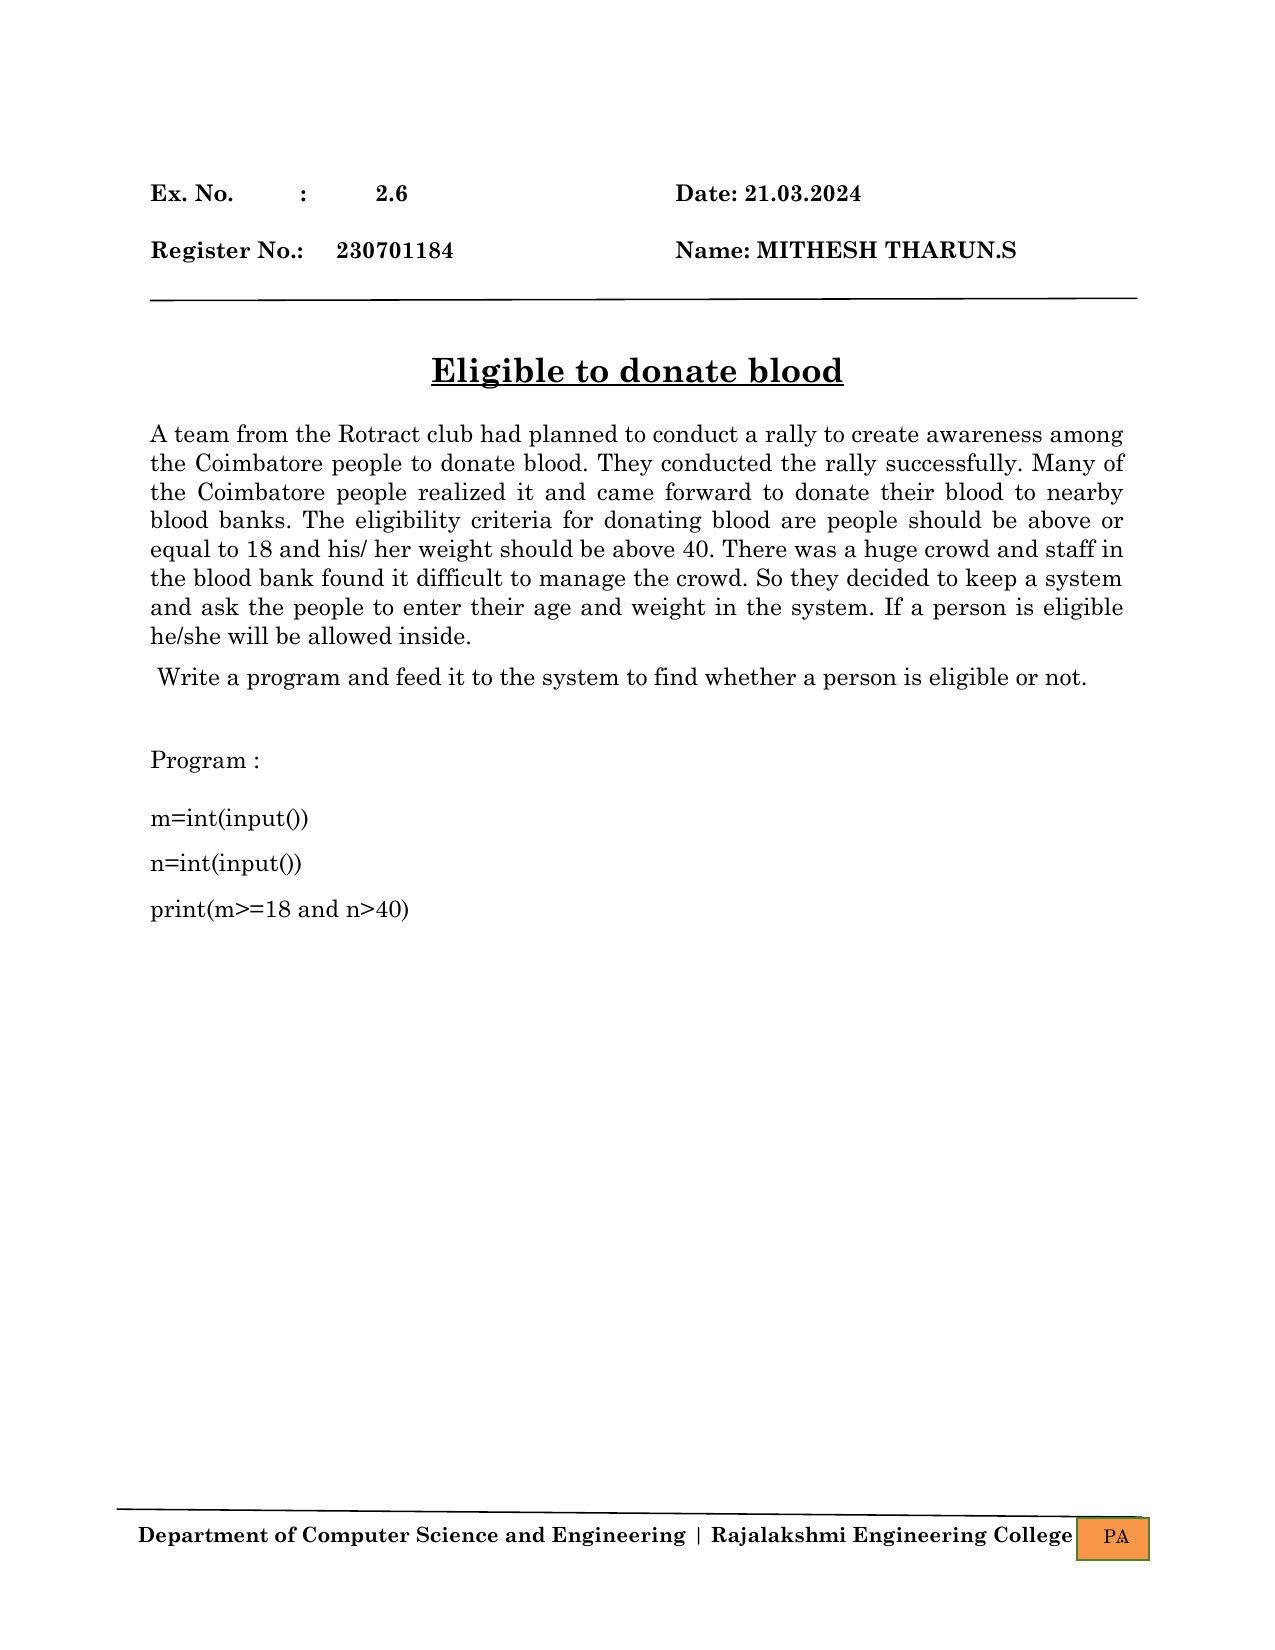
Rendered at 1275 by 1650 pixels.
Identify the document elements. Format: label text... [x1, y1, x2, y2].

text Eligible to donate blood [150, 349, 1125, 389]
text A team from the Rotract club had planned to conduct a rally to create awareness among the Coimbatore people to donate blood. They conducted the rally successfully. Many of the Coimbatore people realized it and came forward to donate their blood to nearby blood banks. The eligibility criteria for donating blood are people should be above or equal to 18 and his/ her weight should be above 40. There was a huge crowd and staff in the blood bank found it difficult to manage the crowd. So they decided to keep a system and ask the people to enter their age and weight in the system. If a person is eligible he/she will be allowed inside. [150, 419, 1125, 649]
text n=int(input()) [150, 848, 1125, 877]
text Write a program and feed it to the system to find whether a person is eligible or not. [150, 662, 1125, 691]
text Ex. No. : 2.6 Date: 21.03.2024 [150, 179, 1125, 207]
text print(m>=18 and n>40) [150, 893, 1125, 922]
text Register No.: 230701184 Name: MITHESH THARUN.S [150, 236, 1125, 263]
text Program : m=int(input()) [150, 745, 1125, 831]
